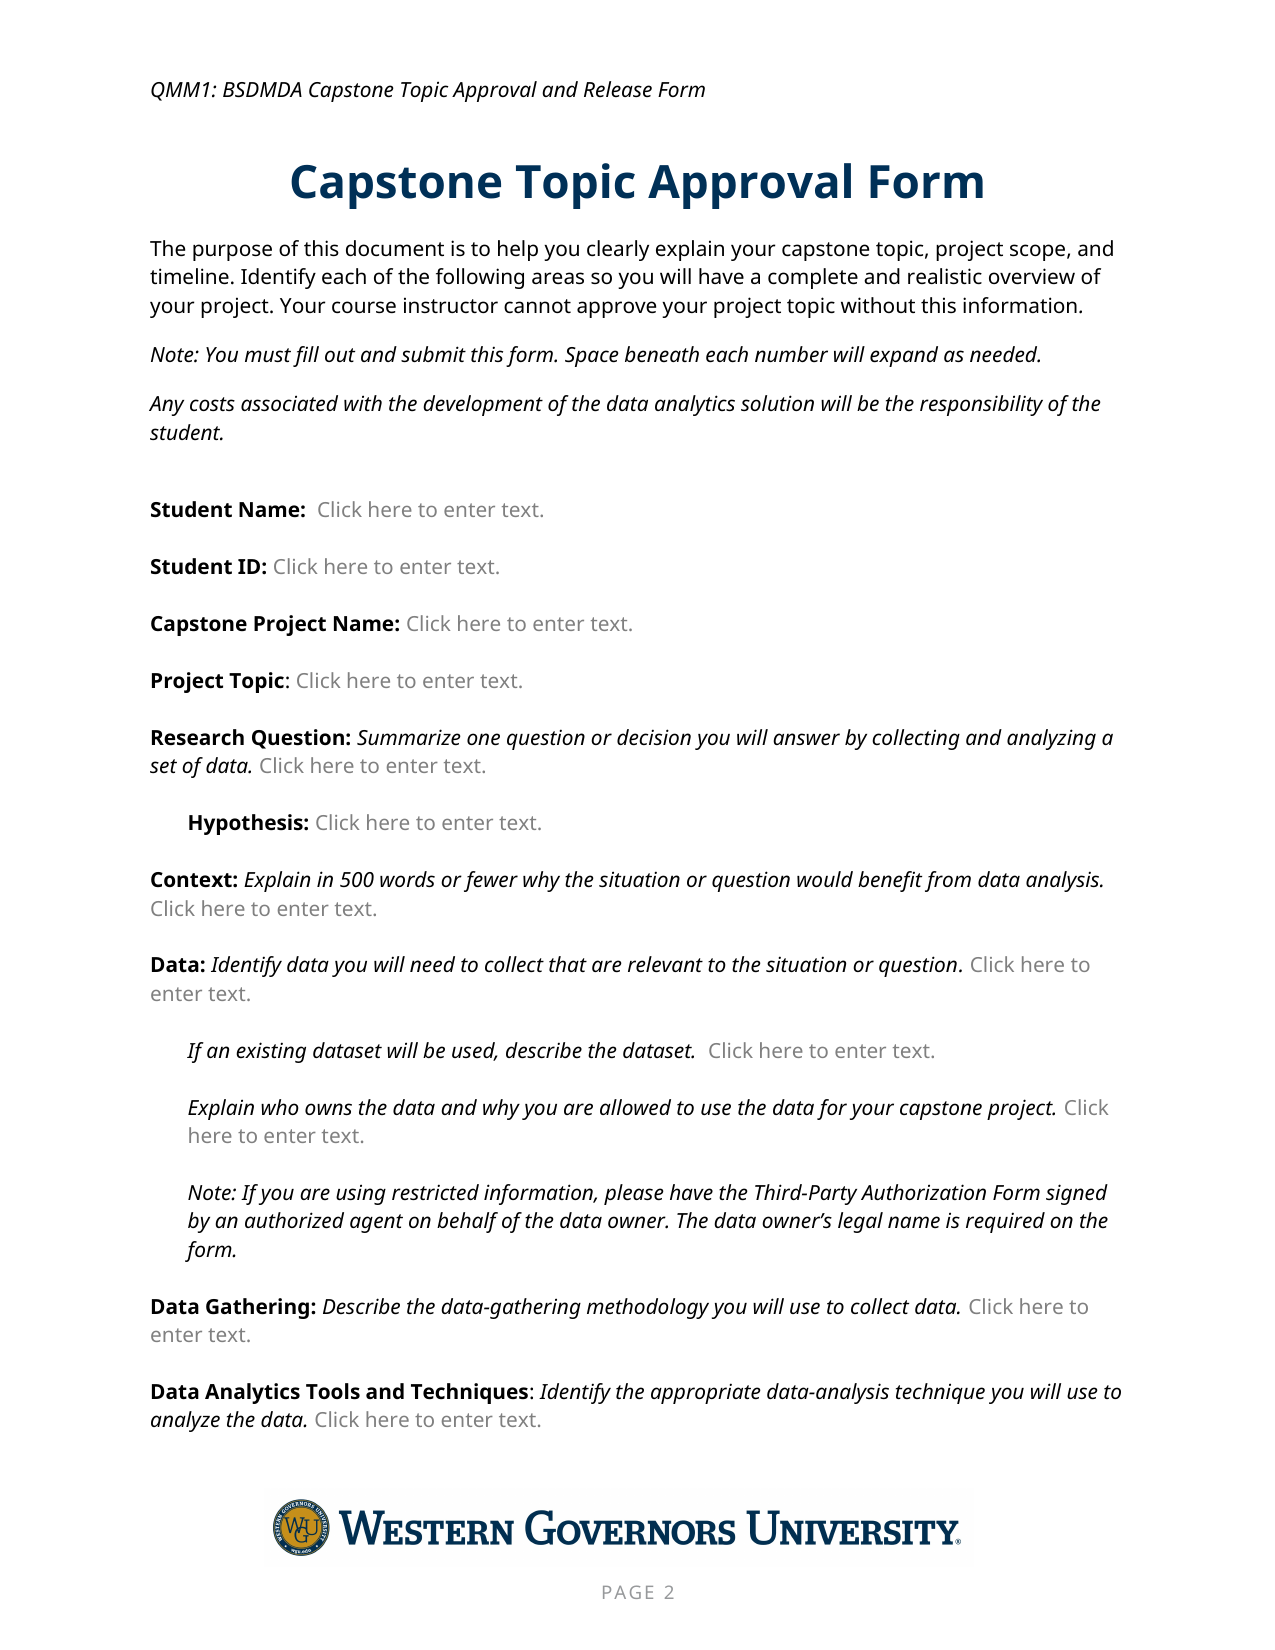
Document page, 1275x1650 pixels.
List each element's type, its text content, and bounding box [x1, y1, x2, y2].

text Capstone Topic Approval Form [150, 150, 1125, 212]
text Student ID: [150, 552, 1125, 581]
picture [263, 1488, 974, 1567]
text Data: Identify data you will need to collect that are relevant to the situation or question. [150, 951, 1125, 1007]
text Research Question: Summarize one question or decision you will answer by collecting and analyzing a set of data. [150, 723, 1125, 780]
text Data Gathering: Describe the data-gathering methodology you will use to collect data. [150, 1292, 1125, 1349]
text The purpose of this document is to help you clearly explain your capstone topic, project scope, and timeline. Identify each of the following areas so you will have a complete and realistic overview of your project. Your course instructor cannot approve your project topic without this information. [150, 234, 1125, 319]
text Note: If you are using restricted information, please have the Third-Party Authorization Form signed by an authorized agent on behalf of the data owner. The data owner’s legal name is required on the form. [187, 1178, 1125, 1263]
text Student Name: [150, 496, 1125, 524]
text Note: You must fill out and submit this form. Space beneath each number will expand as needed. [150, 340, 1125, 368]
text Data Analytics Tools and Techniques: Identify the appropriate data-analysis technique you will use to analyze the data. [150, 1377, 1125, 1434]
text Explain who owns the data and why you are allowed to use the data for your capstone project. [187, 1093, 1125, 1149]
text If an existing dataset will be used, describe the dataset. [187, 1036, 1125, 1064]
text Hypothesis: [187, 808, 1125, 837]
text Project Topic: [150, 666, 1125, 694]
text Any costs associated with the development of the data analytics solution will be the responsibility of the student. [150, 389, 1125, 446]
text Context: Explain in 500 words or fewer why the situation or question would benefit from data analysis. [150, 865, 1125, 922]
text Capstone Project Name: [150, 609, 1125, 638]
